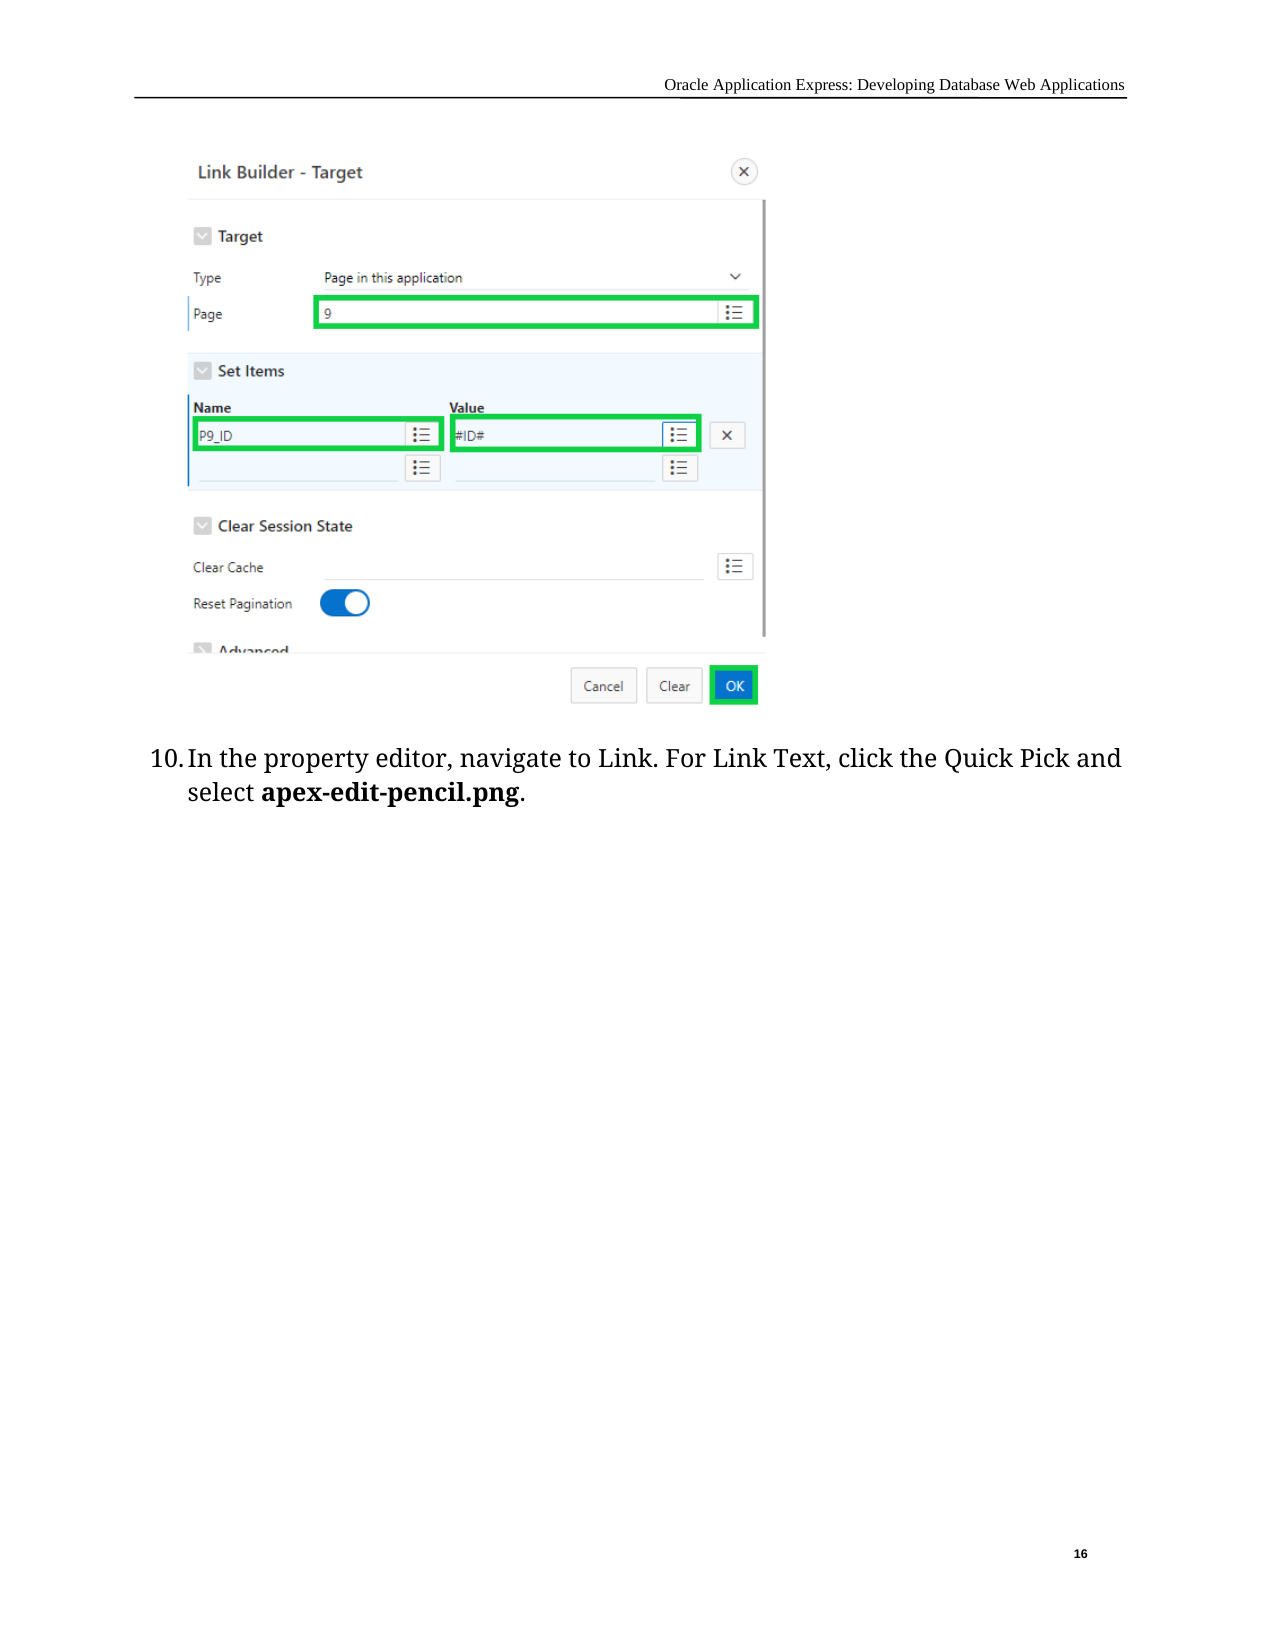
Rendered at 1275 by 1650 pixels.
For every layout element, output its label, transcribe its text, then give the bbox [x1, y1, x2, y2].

list In the property editor, navigate to Link. For Link Text, click the Quick Pick and select apex-edit-pencil.png. [150, 740, 1125, 842]
picture [187, 150, 766, 707]
